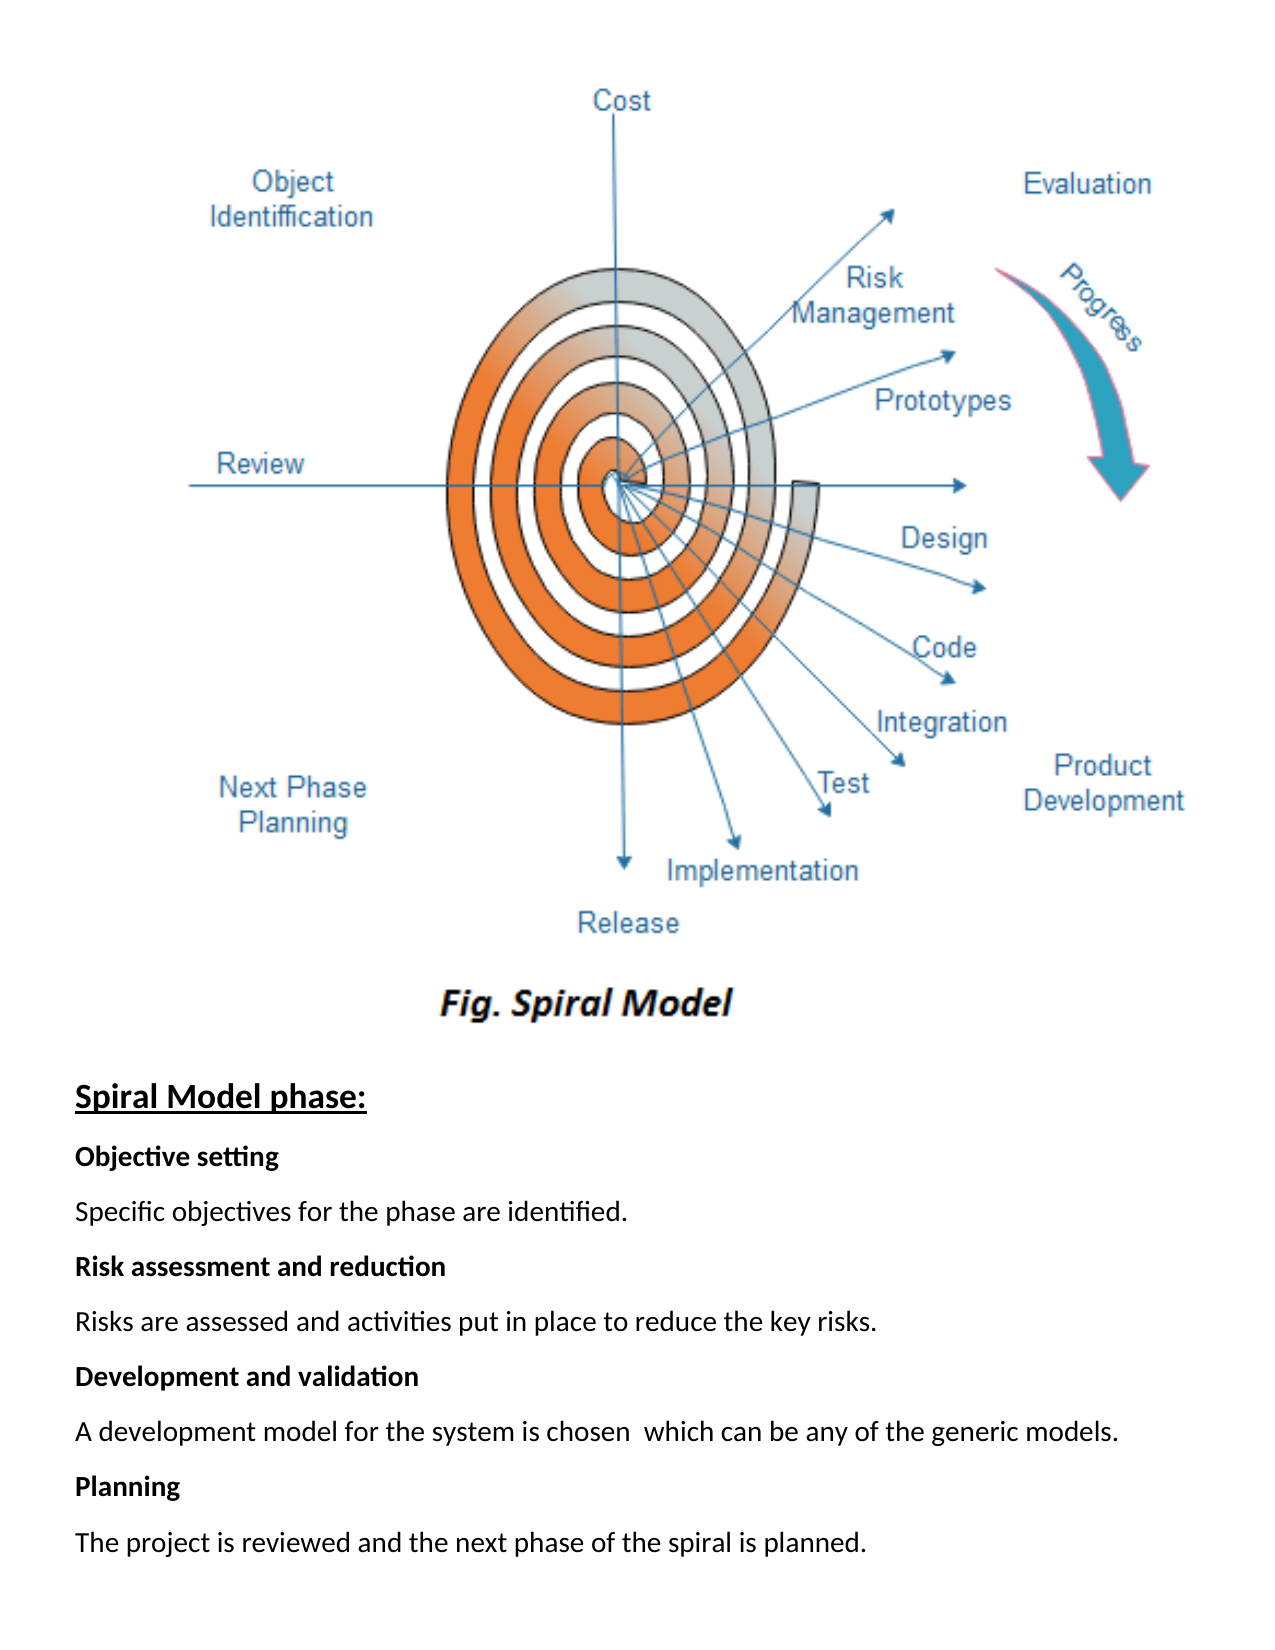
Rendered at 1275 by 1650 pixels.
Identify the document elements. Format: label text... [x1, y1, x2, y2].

text Spiral Model phase: [75, 1074, 1200, 1118]
text The project is reviewed and the next phase of the spiral is planned. [75, 1524, 1200, 1559]
text A development model for the system is chosen which can be any of the generic models. [75, 1413, 1200, 1449]
text Specific objectives for the phase are identified. [75, 1193, 1200, 1229]
text Development and validation [75, 1358, 1200, 1394]
text Risk assessment and reduction [75, 1248, 1200, 1284]
text Risks are assessed and activities put in place to reduce the key risks. [75, 1303, 1200, 1339]
picture [75, 75, 1200, 1056]
text Planning [75, 1468, 1200, 1504]
text Objective setting [75, 1138, 1200, 1173]
